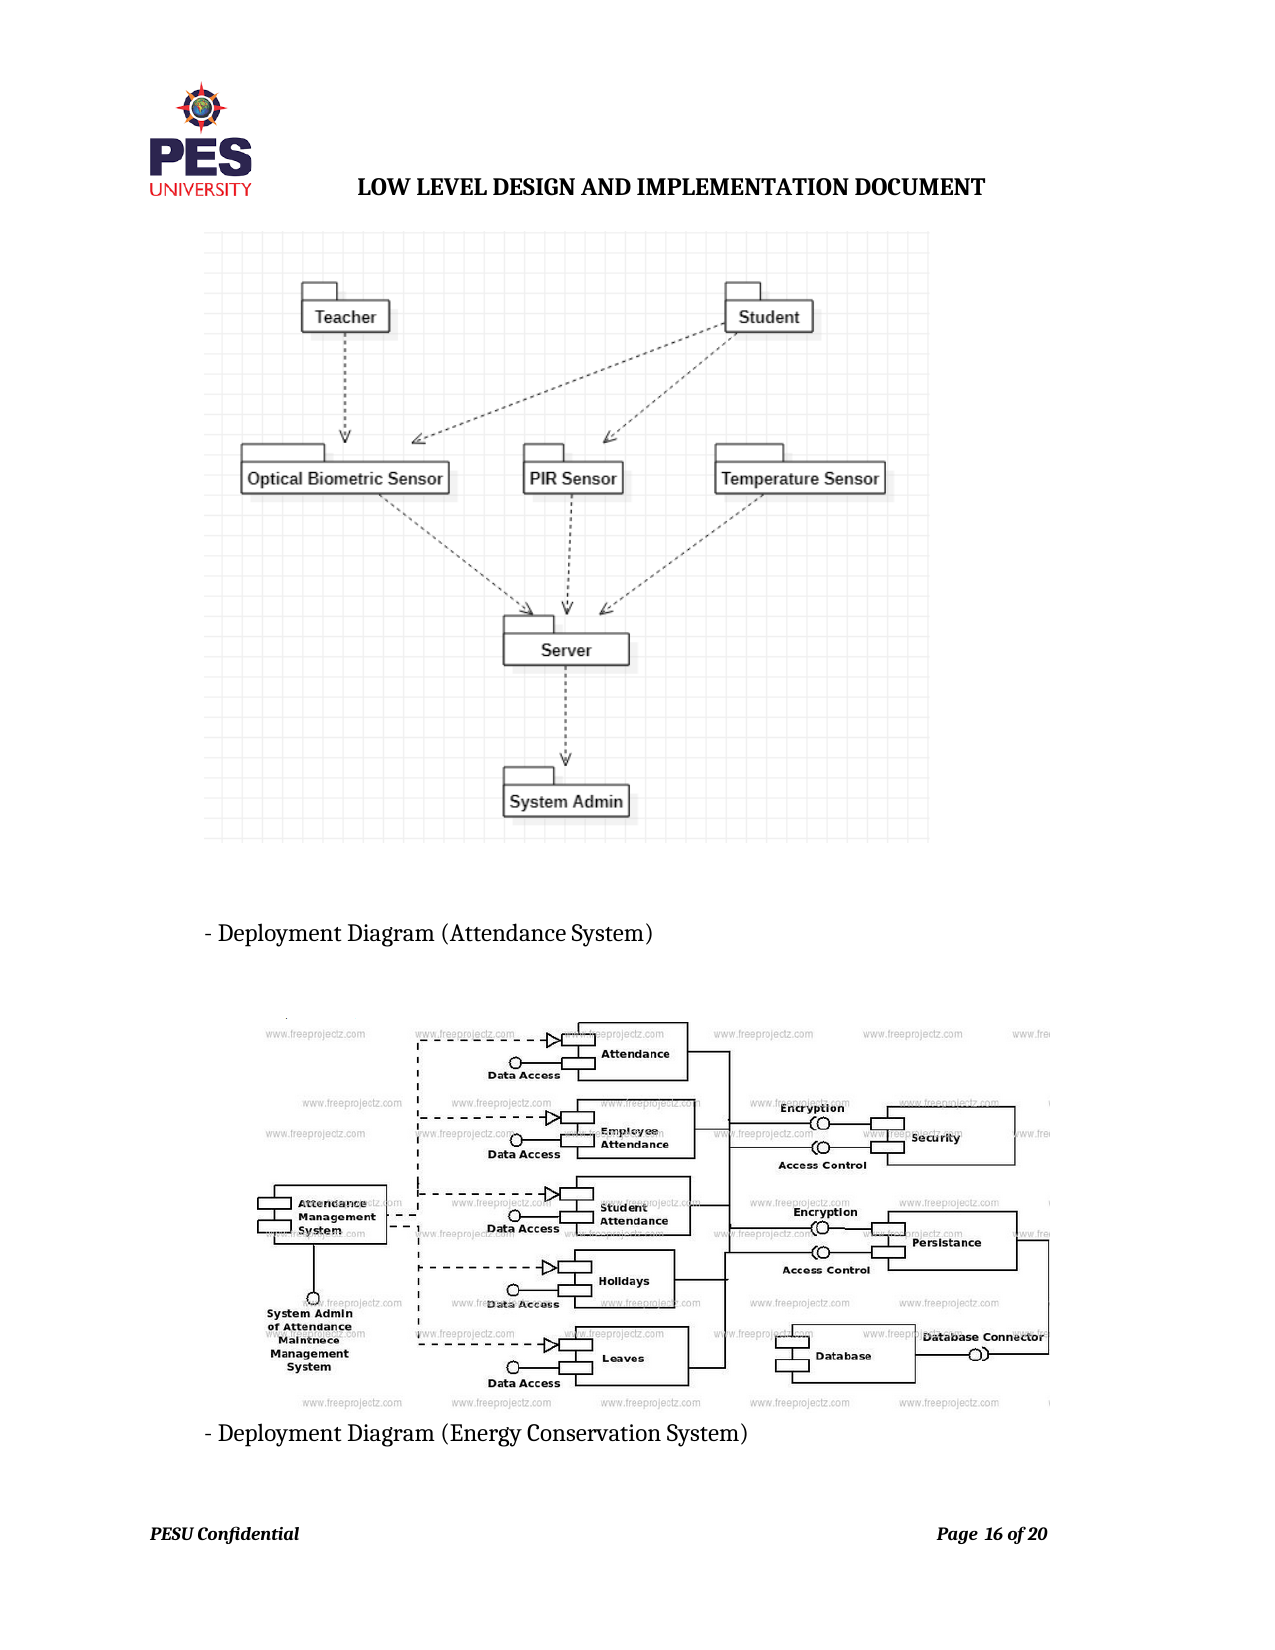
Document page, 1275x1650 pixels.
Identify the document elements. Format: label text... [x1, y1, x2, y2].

picture [150, 81, 252, 196]
text - Deployment Diagram (Attendance System) [187, 919, 1125, 948]
picture [204, 954, 1065, 1413]
text - Deployment Diagram (Energy Conservation System) [187, 1418, 1125, 1447]
picture [204, 231, 930, 843]
